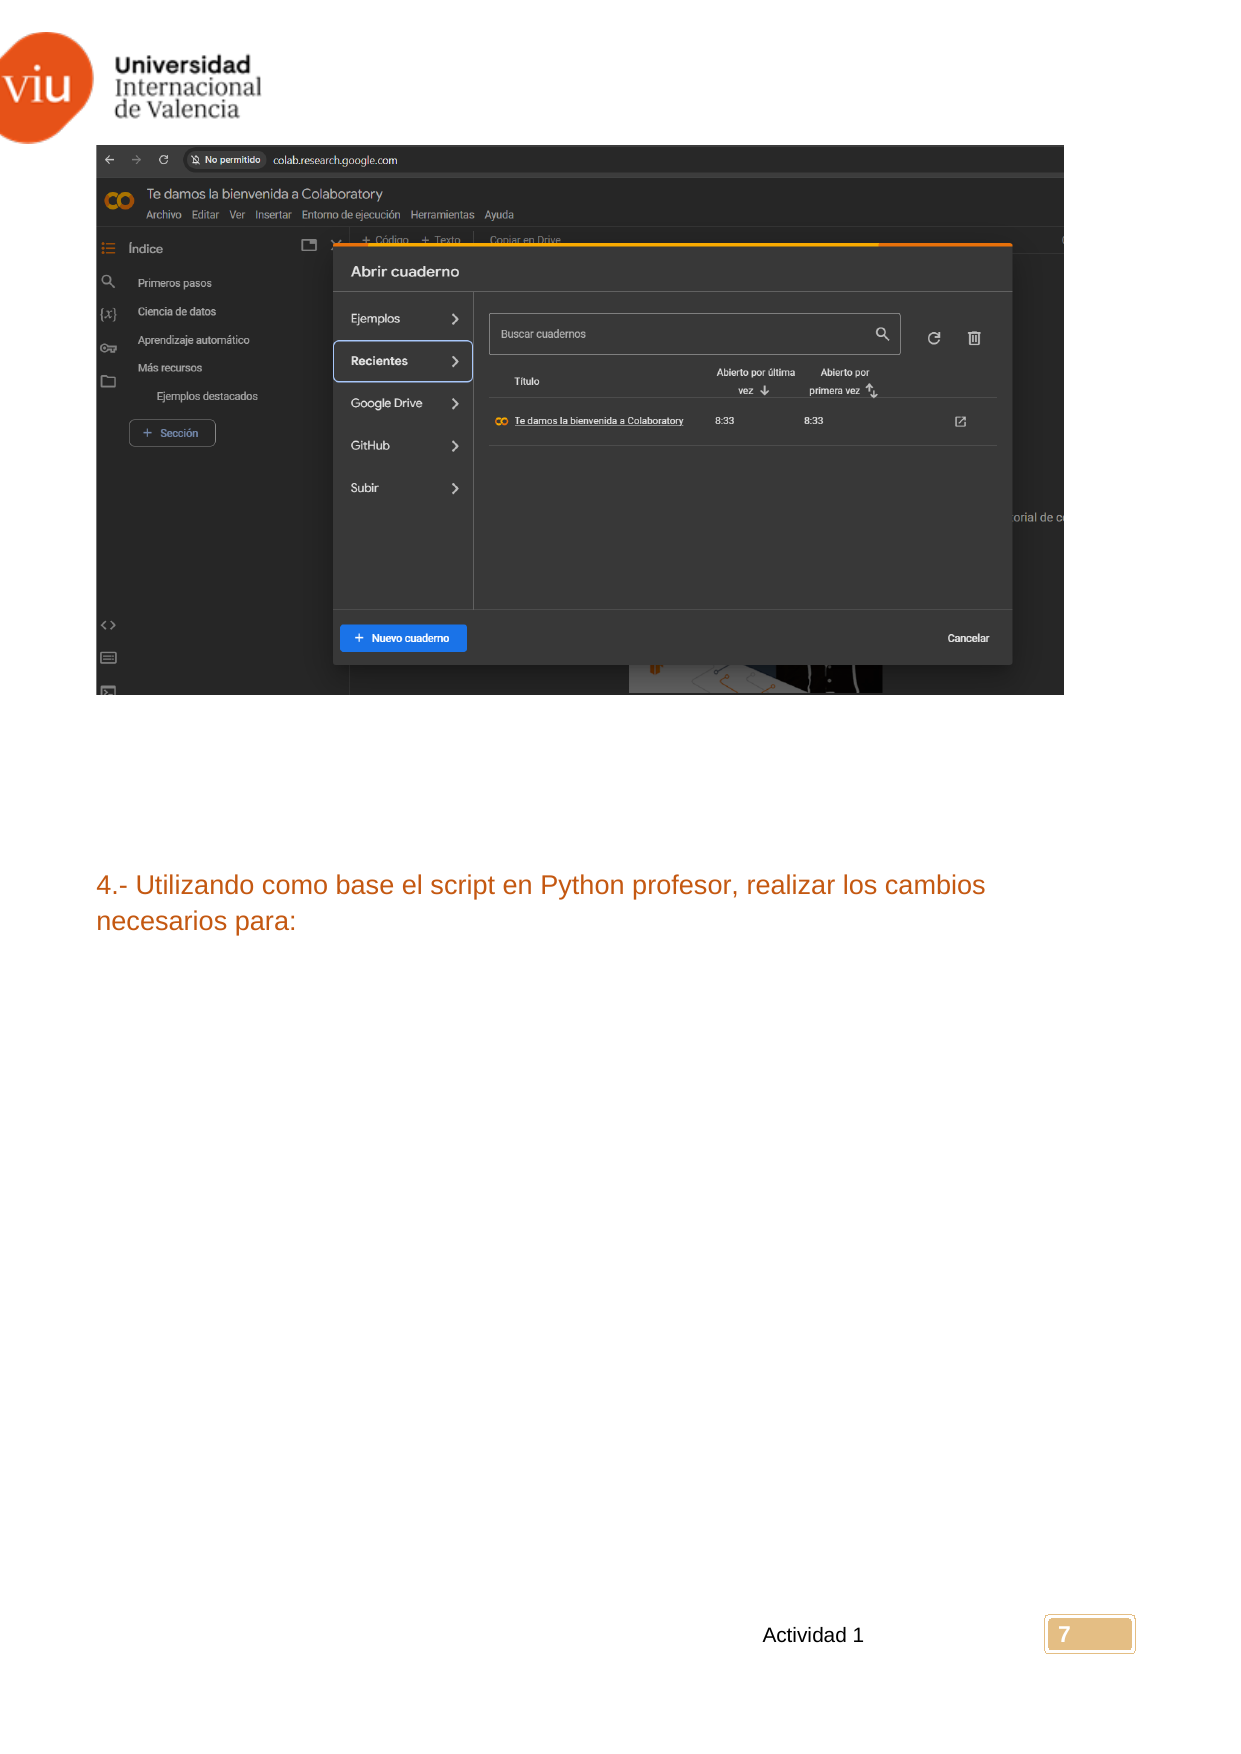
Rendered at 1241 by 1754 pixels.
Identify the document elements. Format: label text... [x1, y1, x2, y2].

picture [96, 145, 1064, 695]
text 4.- Utilizando como base el script en Python profesor, realizar los cambios necesarios para: [96, 869, 1064, 937]
picture [0, 32, 262, 144]
